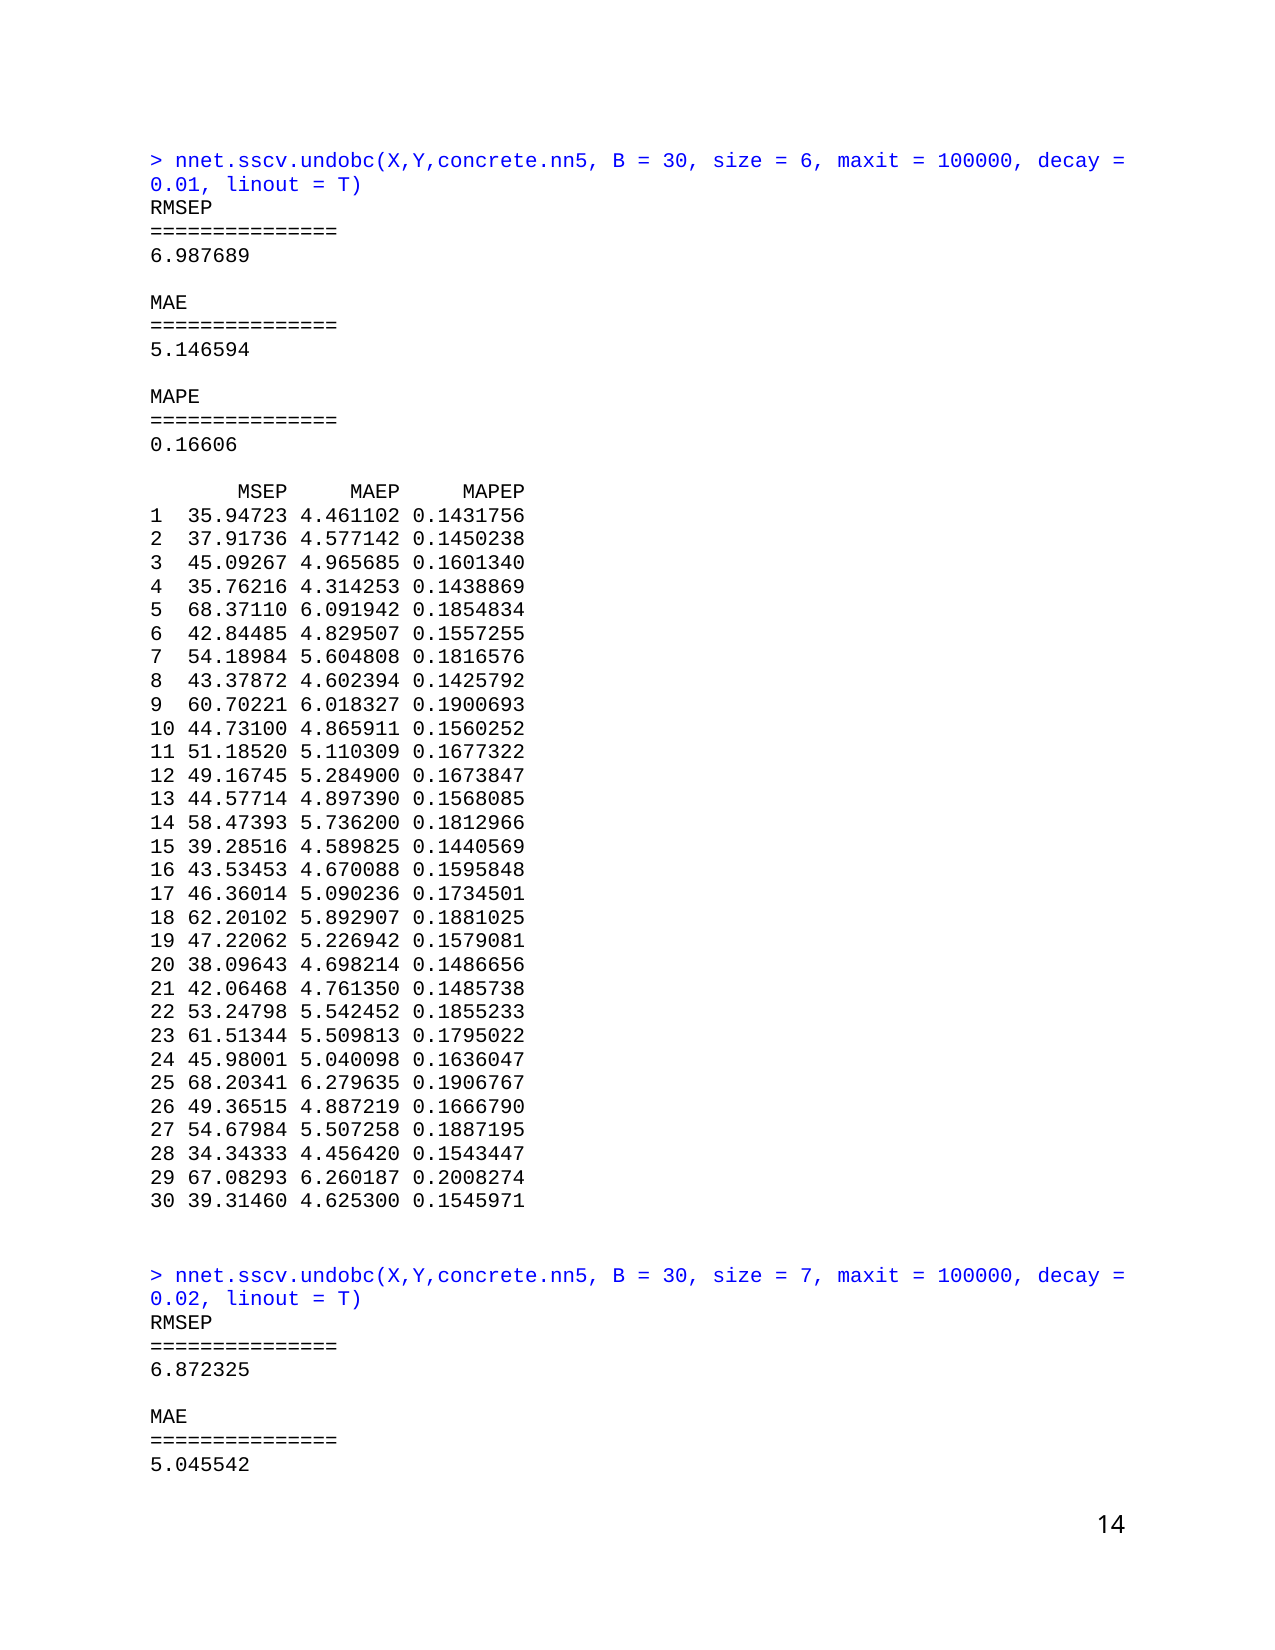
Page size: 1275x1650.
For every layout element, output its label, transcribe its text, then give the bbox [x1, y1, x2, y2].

text 14 58.47393 5.736200 0.1812966 [150, 812, 1125, 836]
text 15 39.28516 4.589825 0.1440569 [150, 836, 1125, 859]
text > nnet.sscv.undobc(X,Y,concrete.nn5, B = 30, size = 6, maxit = 100000, decay = 0.01, linout = T) [150, 150, 1125, 197]
text =============== [150, 410, 1125, 434]
text 18 62.20102 5.892907 0.1881025 [150, 907, 1125, 930]
text 5.045542 [150, 1454, 1125, 1477]
text 27 54.67984 5.507258 0.1887195 [150, 1119, 1125, 1143]
text 6.872325 [150, 1359, 1125, 1383]
text 5.146594 [150, 339, 1125, 363]
text MSEP MAEP MAPEP [150, 481, 1125, 505]
text 5 68.37110 6.091942 0.1854834 [150, 599, 1125, 623]
text 16 43.53453 4.670088 0.1595848 [150, 859, 1125, 883]
text 24 45.98001 5.040098 0.1636047 [150, 1048, 1125, 1072]
text 12 49.16745 5.284900 0.1673847 [150, 765, 1125, 788]
text =============== [150, 221, 1125, 244]
text 0.16606 [150, 434, 1125, 457]
text 8 43.37872 4.602394 0.1425792 [150, 670, 1125, 694]
text RMSEP [150, 197, 1125, 221]
text 9 60.70221 6.018327 0.1900693 [150, 694, 1125, 717]
text 29 67.08293 6.260187 0.2008274 [150, 1167, 1125, 1190]
text 23 61.51344 5.509813 0.1795022 [150, 1025, 1125, 1048]
text =============== [150, 1336, 1125, 1359]
text 25 68.20341 6.279635 0.1906767 [150, 1072, 1125, 1096]
text 30 39.31460 4.625300 0.1545971 [150, 1190, 1125, 1214]
text > nnet.sscv.undobc(X,Y,concrete.nn5, B = 30, size = 7, maxit = 100000, decay = 0.02, linout = T) [150, 1265, 1125, 1312]
text 3 45.09267 4.965685 0.1601340 [150, 552, 1125, 576]
text MAE [150, 292, 1125, 316]
text 28 34.34333 4.456420 0.1543447 [150, 1143, 1125, 1167]
text MAE [150, 1407, 1125, 1430]
text 13 44.57714 4.897390 0.1568085 [150, 788, 1125, 812]
text 10 44.73100 4.865911 0.1560252 [150, 717, 1125, 741]
text 19 47.22062 5.226942 0.1579081 [150, 930, 1125, 954]
text 20 38.09643 4.698214 0.1486656 [150, 954, 1125, 978]
text 6.987689 [150, 244, 1125, 268]
text 6 42.84485 4.829507 0.1557255 [150, 623, 1125, 647]
text 11 51.18520 5.110309 0.1677322 [150, 741, 1125, 765]
text 26 49.36515 4.887219 0.1666790 [150, 1096, 1125, 1119]
text 22 53.24798 5.542452 0.1855233 [150, 1001, 1125, 1025]
text 2 37.91736 4.577142 0.1450238 [150, 528, 1125, 552]
text MAPE [150, 386, 1125, 410]
text 21 42.06468 4.761350 0.1485738 [150, 978, 1125, 1001]
text 7 54.18984 5.604808 0.1816576 [150, 647, 1125, 670]
text 1 35.94723 4.461102 0.1431756 [150, 505, 1125, 528]
text 17 46.36014 5.090236 0.1734501 [150, 883, 1125, 907]
text 4 35.76216 4.314253 0.1438869 [150, 576, 1125, 599]
text RMSEP [150, 1312, 1125, 1336]
text =============== [150, 1430, 1125, 1454]
text =============== [150, 316, 1125, 339]
